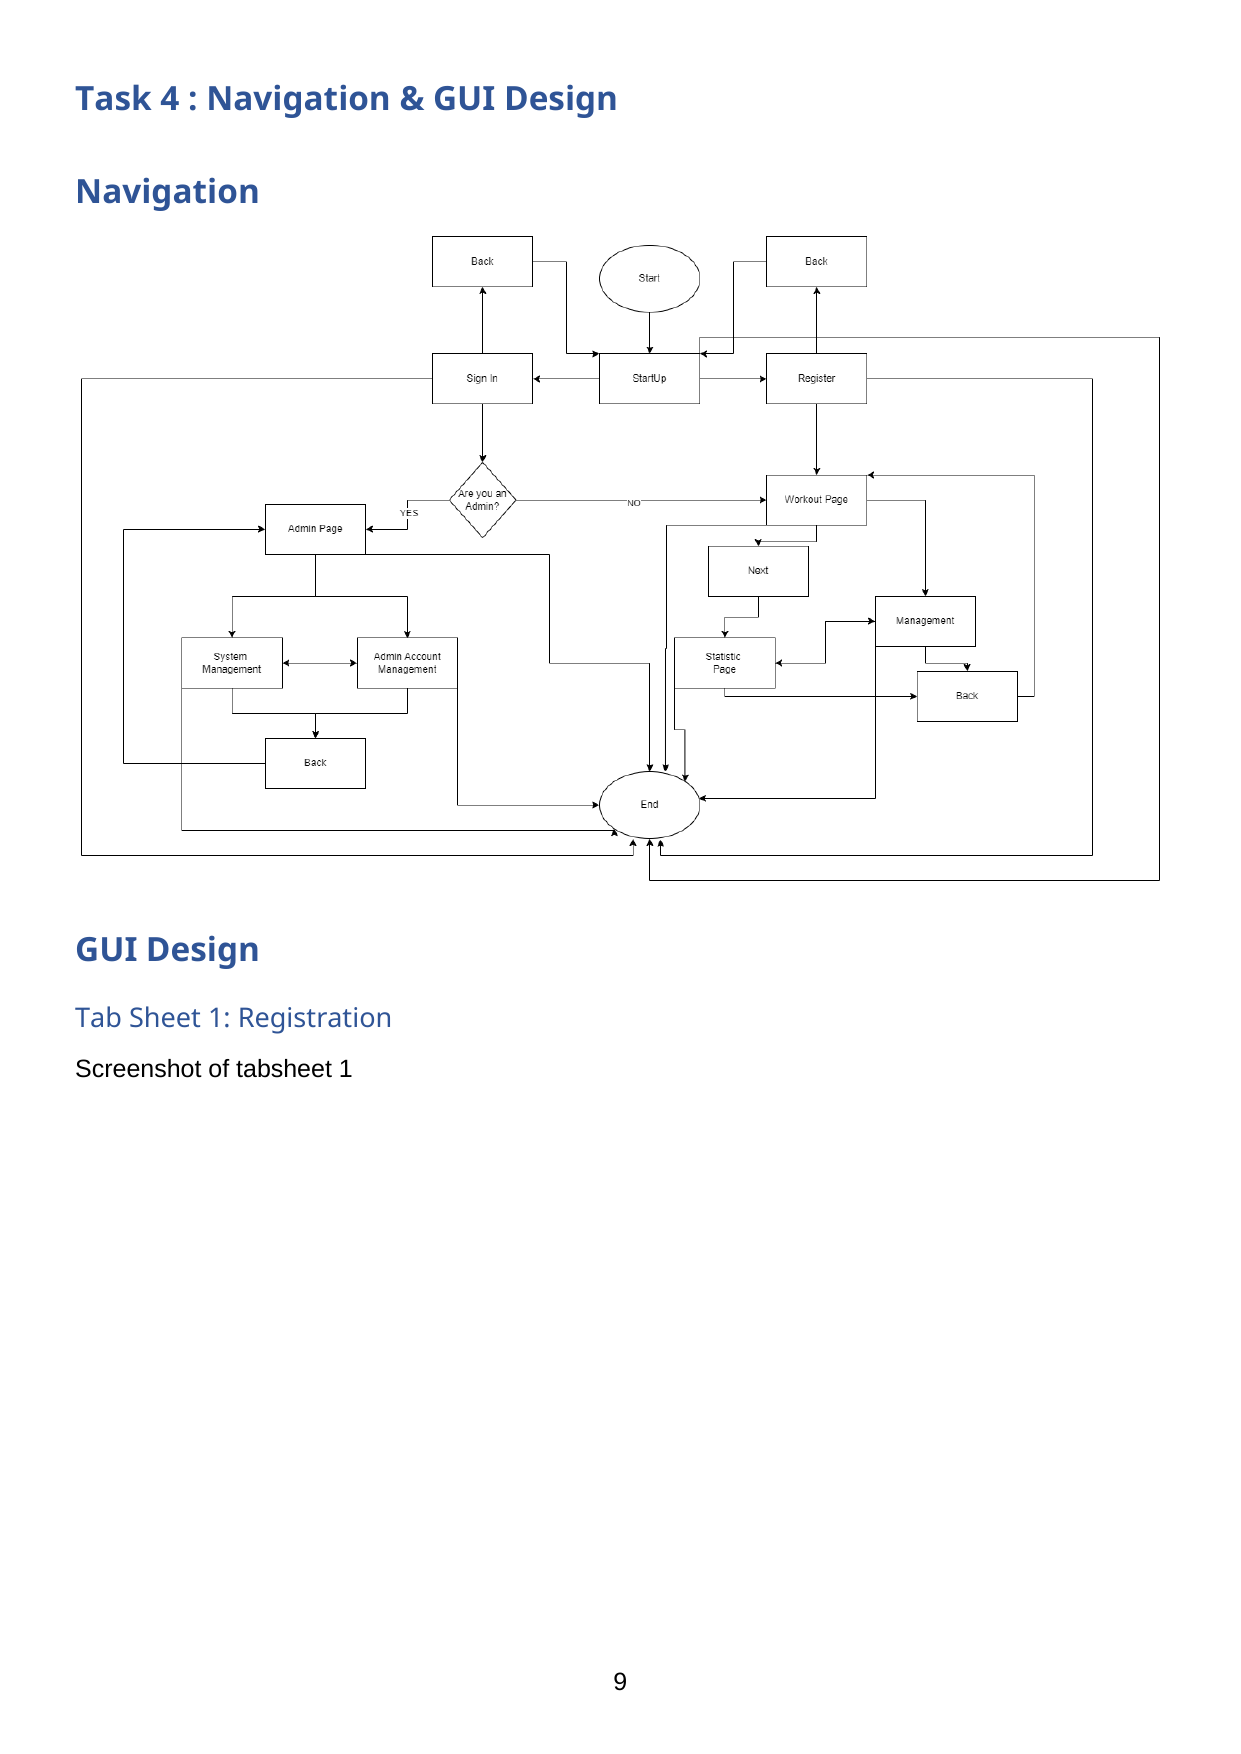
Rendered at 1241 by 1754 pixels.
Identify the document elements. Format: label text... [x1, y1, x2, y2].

subtitle Task 4 : Navigation & GUI Design [75, 75, 1165, 120]
subtitle Navigation [75, 168, 1165, 213]
subtitle Tab Sheet 1: Registration [75, 998, 1165, 1035]
picture [75, 236, 1166, 887]
text Screenshot of tabsheet 1 [75, 1053, 1165, 1082]
subtitle GUI Design [75, 926, 1165, 971]
